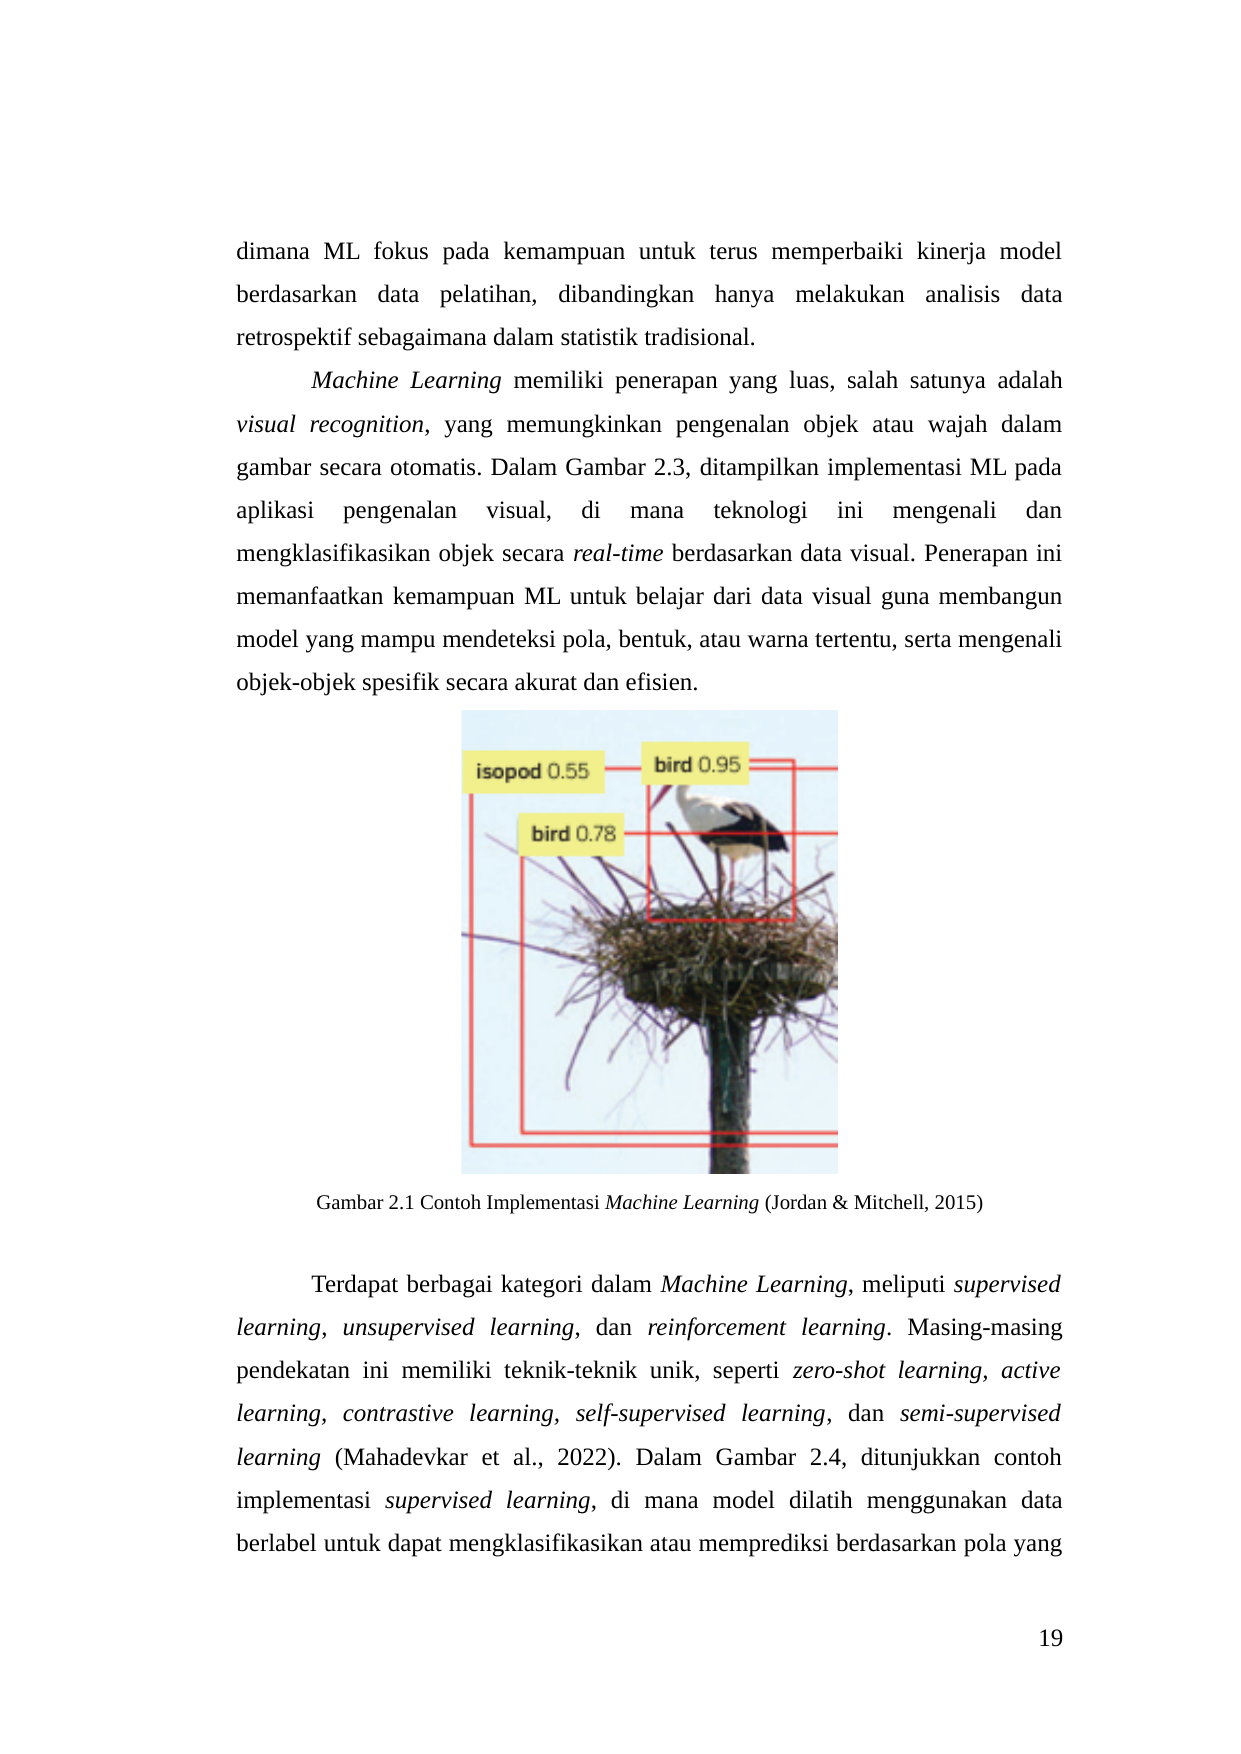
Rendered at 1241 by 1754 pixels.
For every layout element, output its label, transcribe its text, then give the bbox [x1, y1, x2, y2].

text Machine Learning memiliki penerapan yang luas, salah satunya adalah visual recognition, yang memungkinkan pengenalan objek atau wajah dalam gambar secara otomatis. Dalam Gambar 2.3, ditampilkan implementasi ML pada aplikasi pengenalan visual, di mana teknologi ini mengenali dan mengklasifikasikan objek secara real-time berdasarkan data visual. Penerapan ini memanfaatkan kemampuan ML untuk belajar dari data visual guna membangun model yang mampu mendeteksi pola, bentuk, atau warna tertentu, serta mengenali objek-objek spesifik secara akurat dan efisien. [236, 366, 1063, 696]
picture [461, 710, 838, 1174]
subtitle Contoh Implementasi Machine Learning (Jordan & Mitchell, 2015) [236, 1190, 1063, 1214]
